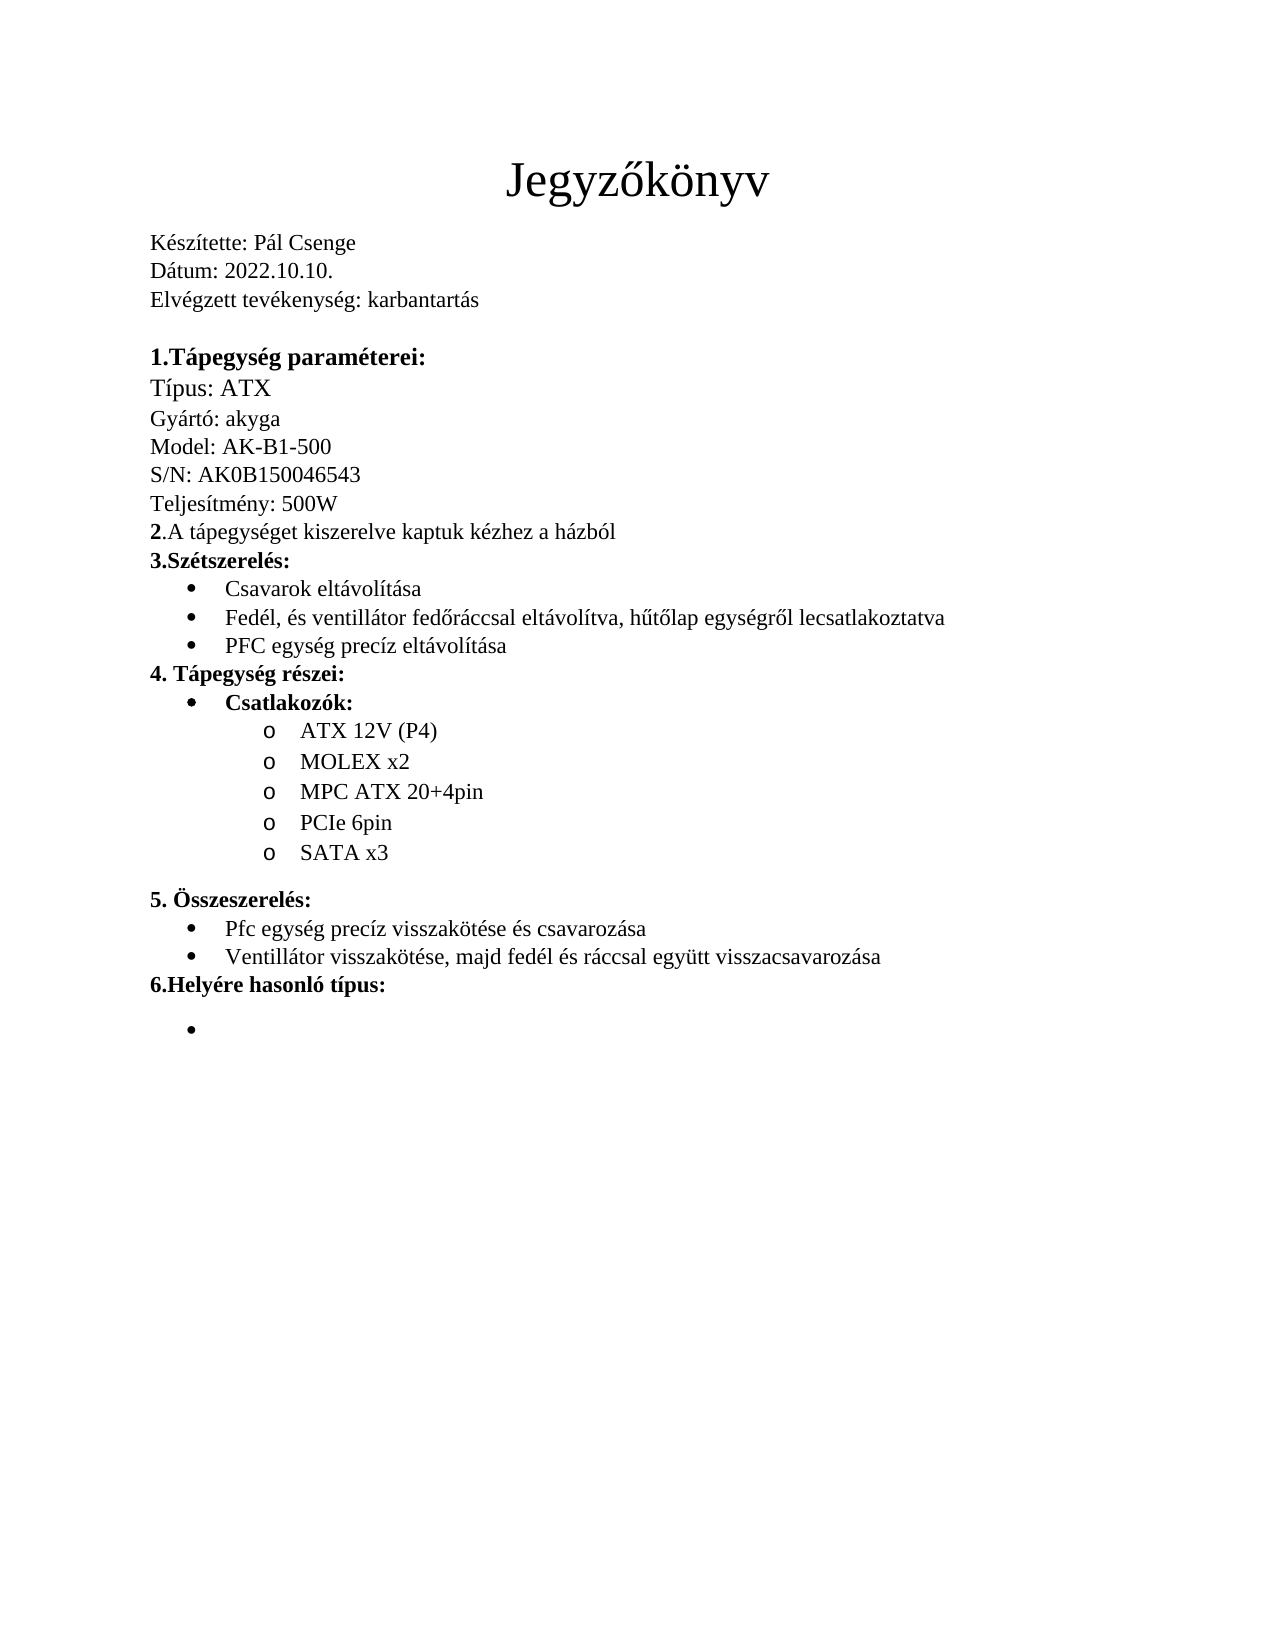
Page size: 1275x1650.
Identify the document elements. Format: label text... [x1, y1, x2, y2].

text S/N: AK0B150046543 [150, 461, 1125, 488]
list MOLEX x2 [262, 748, 1125, 776]
list Ventillátor visszakötése, majd fedél és ráccsal együtt visszacsavarozása [187, 943, 1125, 969]
text 6.Helyére hasonló típus: [150, 971, 1125, 998]
list PCIe 6pin [262, 809, 1125, 837]
text Elvégzett tevékenység: karbantartás [150, 286, 1125, 312]
list ATX 12V (P4) [262, 717, 1125, 746]
list MPC ATX 20+4pin [262, 778, 1125, 806]
text 5. Összeszerelés: [150, 886, 1125, 912]
list Csatlakozók: [187, 689, 1125, 715]
text Készítette: Pál Csenge [150, 229, 1125, 255]
text 1.Tápegység paraméterei: [150, 342, 1125, 371]
list SATA x3 [262, 839, 1125, 867]
list Csavarok eltávolítása [187, 575, 1125, 602]
text Típus: ATX [150, 373, 1125, 402]
text Jegyzőkönyv [150, 150, 1125, 207]
text Model: AK-B1-500 [150, 433, 1125, 459]
text 2.A tápegységet kiszerelve kaptuk kézhez a házból [150, 518, 1125, 545]
list Pfc egység precíz visszakötése és csavarozása [187, 914, 1125, 941]
text 3.Szétszerelés: [150, 547, 1125, 573]
list PFC egység precíz eltávolítása [187, 632, 1125, 658]
text Teljesítmény: 500W [150, 490, 1125, 516]
text Gyártó: akyga [150, 404, 1125, 431]
list Fedél, és ventillátor fedőráccsal eltávolítva, hűtőlap egységről lecsatlakoztatva [187, 604, 1125, 630]
text Dátum: 2022.10.10. [150, 257, 1125, 283]
text 4. Tápegység részei: [150, 661, 1125, 687]
